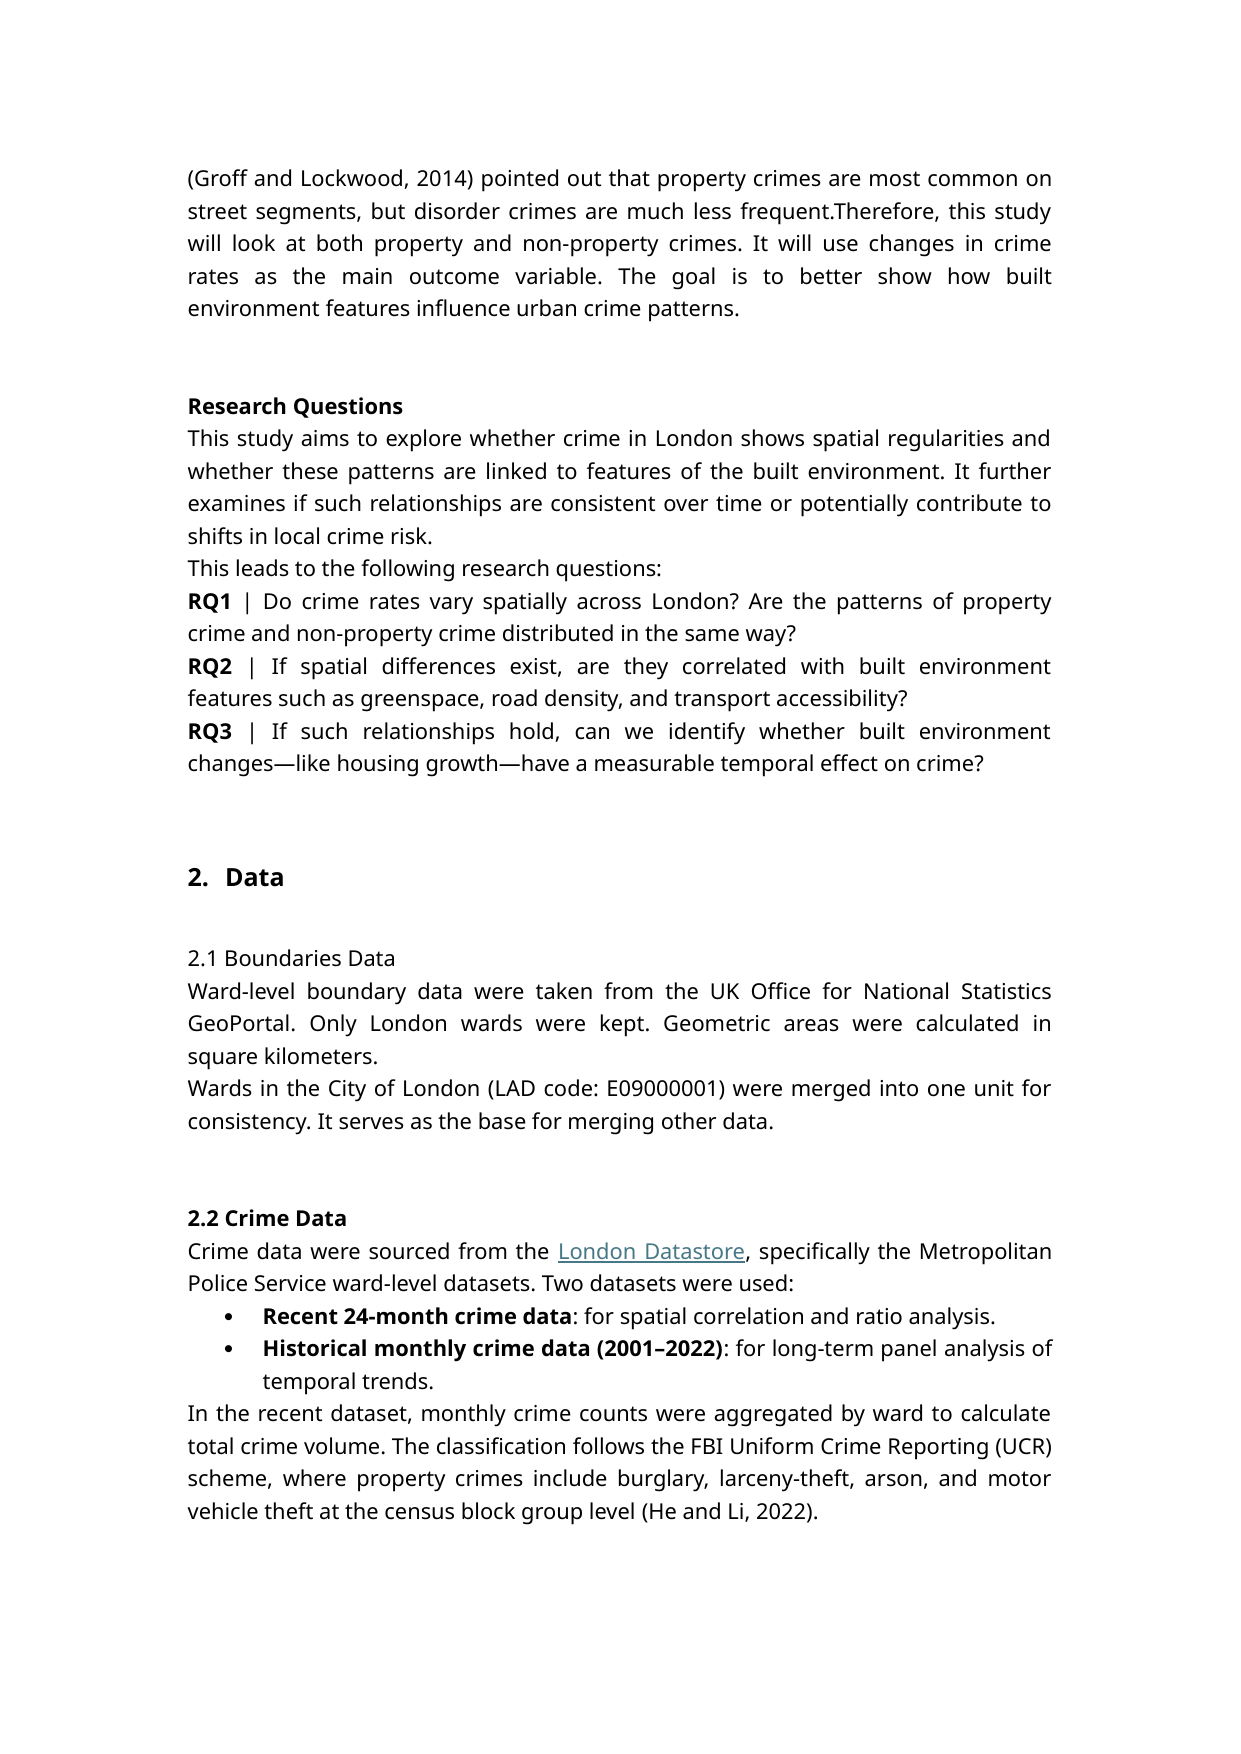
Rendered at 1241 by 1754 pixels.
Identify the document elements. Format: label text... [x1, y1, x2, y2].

text 2.2 Crime Data [187, 1202, 1053, 1234]
text Wards in the City of London (LAD code: E09000001) were merged into one unit for consistency. It serves as the base for merging other data. [187, 1072, 1053, 1137]
list Recent 24-month crime data: for spatial correlation and ratio analysis. [225, 1299, 1053, 1332]
text RQ1 | Do crime rates vary spatially across London? Are the patterns of property crime and non-property crime distributed in the same way? RQ2 | If spatial differences exist, are they correlated with built environment features such as greenspace, road density, and transport accessibility? RQ3 | If such relationships hold, can we identify whether built environment changes—like housing growth—have a measurable temporal effect on crime? [187, 584, 1053, 779]
list Historical monthly crime data (2001–2022): for long-term panel analysis of temporal trends. [225, 1332, 1053, 1397]
text Ward-level boundary data were taken from the UK Office for National Statistics GeoPortal. Only London wards were kept. Geometric areas were calculated in square kilometers. [187, 974, 1053, 1072]
text This leads to the following research questions: [187, 552, 1053, 584]
text (Groff and Lockwood, 2014) pointed out that property crimes are most common on street segments, but disorder crimes are much less frequent.Therefore, this study will look at both property and non-property crimes. It will use changes in crime rates as the main outcome variable. The goal is to better show how built environment features influence urban crime patterns. [187, 162, 1053, 324]
list Data [187, 844, 1053, 909]
text This study aims to explore whether crime in London shows spatial regularities and whether these patterns are linked to features of the built environment. It further examines if such relationships are consistent over time or potentially contribute to shifts in local crime risk. [187, 422, 1053, 552]
text Research Questions [187, 389, 1053, 422]
text In the recent dataset, monthly crime counts were aggregated by ward to calculate total crime volume. The classification follows the FBI Uniform Crime Reporting (UCR) scheme, where property crimes include burglary, larceny-theft, arson, and motor vehicle theft at the census block group level (He and Li, 2022). [187, 1397, 1053, 1527]
text Crime data were sourced from the London Datastore, specifically the Metropolitan Police Service ward-level datasets. Two datasets were used: [187, 1234, 1053, 1299]
text 2.1 Boundaries Data [187, 942, 1053, 974]
